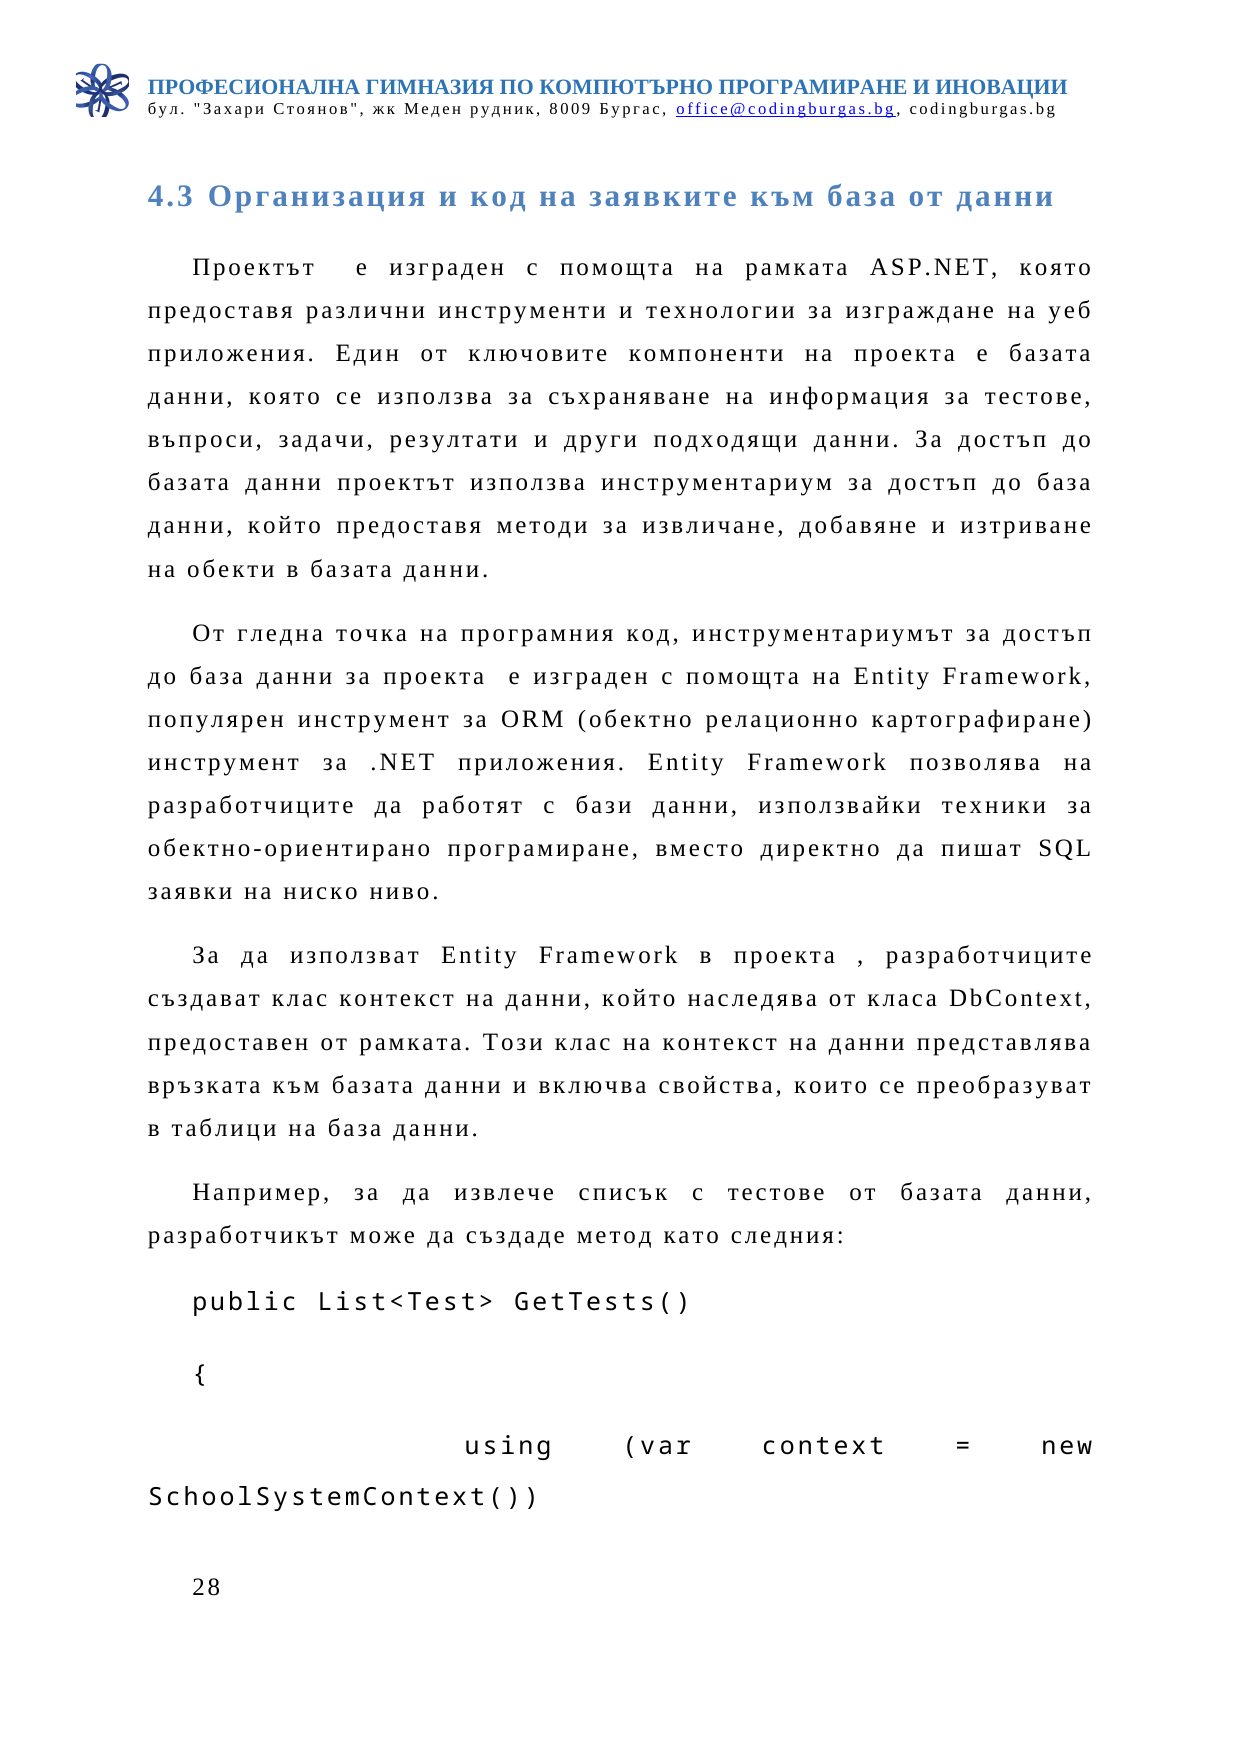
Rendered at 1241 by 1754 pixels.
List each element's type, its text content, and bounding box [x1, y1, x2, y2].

text За да използват Entity Framework в проекта , разработчиците създават клас контекст на данни, който наследява от класа DbContext, предоставен от рамката. Този клас на контекст на данни представлява връзката към базата данни и включва свойства, които се преобразуват в таблици на база данни. [148, 940, 1092, 1142]
subtitle Организация и код на заявките към база от данни [148, 177, 1092, 213]
text public List<Test> GetTests() [148, 1284, 1092, 1318]
text Проектът е изграден с помощта на рамката ASP.NET, която предоставя различни инструменти и технологии за изграждане на уеб приложения. Един от ключовите компоненти на проекта е базата данни, която се използва за съхраняване на информация за тестове, въпроси, задачи, резултати и други подходящи данни. За достъп до базата данни проектът използва инструментариум за достъп до база данни, който предоставя методи за извличане, добавяне и изтриване на обекти в базата данни. [148, 252, 1092, 582]
text { [148, 1356, 1092, 1390]
text От гледна точка на програмния код, инструментариумът за достъп до база данни за проекта е изграден с помощта на Entity Framework, популярен инструмент за ORM (обектно релационно картографиране) инструмент за .NET приложения. Entity Framework позволява на разработчиците да работят с бази данни, използвайки техники за обектно-ориентирано програмиране, вместо директно да пишат SQL заявки на ниско ниво. [148, 618, 1092, 905]
text Например, за да извлече списък с тестове от базата данни, разработчикът може да създаде метод като следния: [148, 1177, 1092, 1249]
text using (var context = new SchoolSystemContext()) [148, 1428, 1092, 1513]
picture [76, 63, 130, 117]
